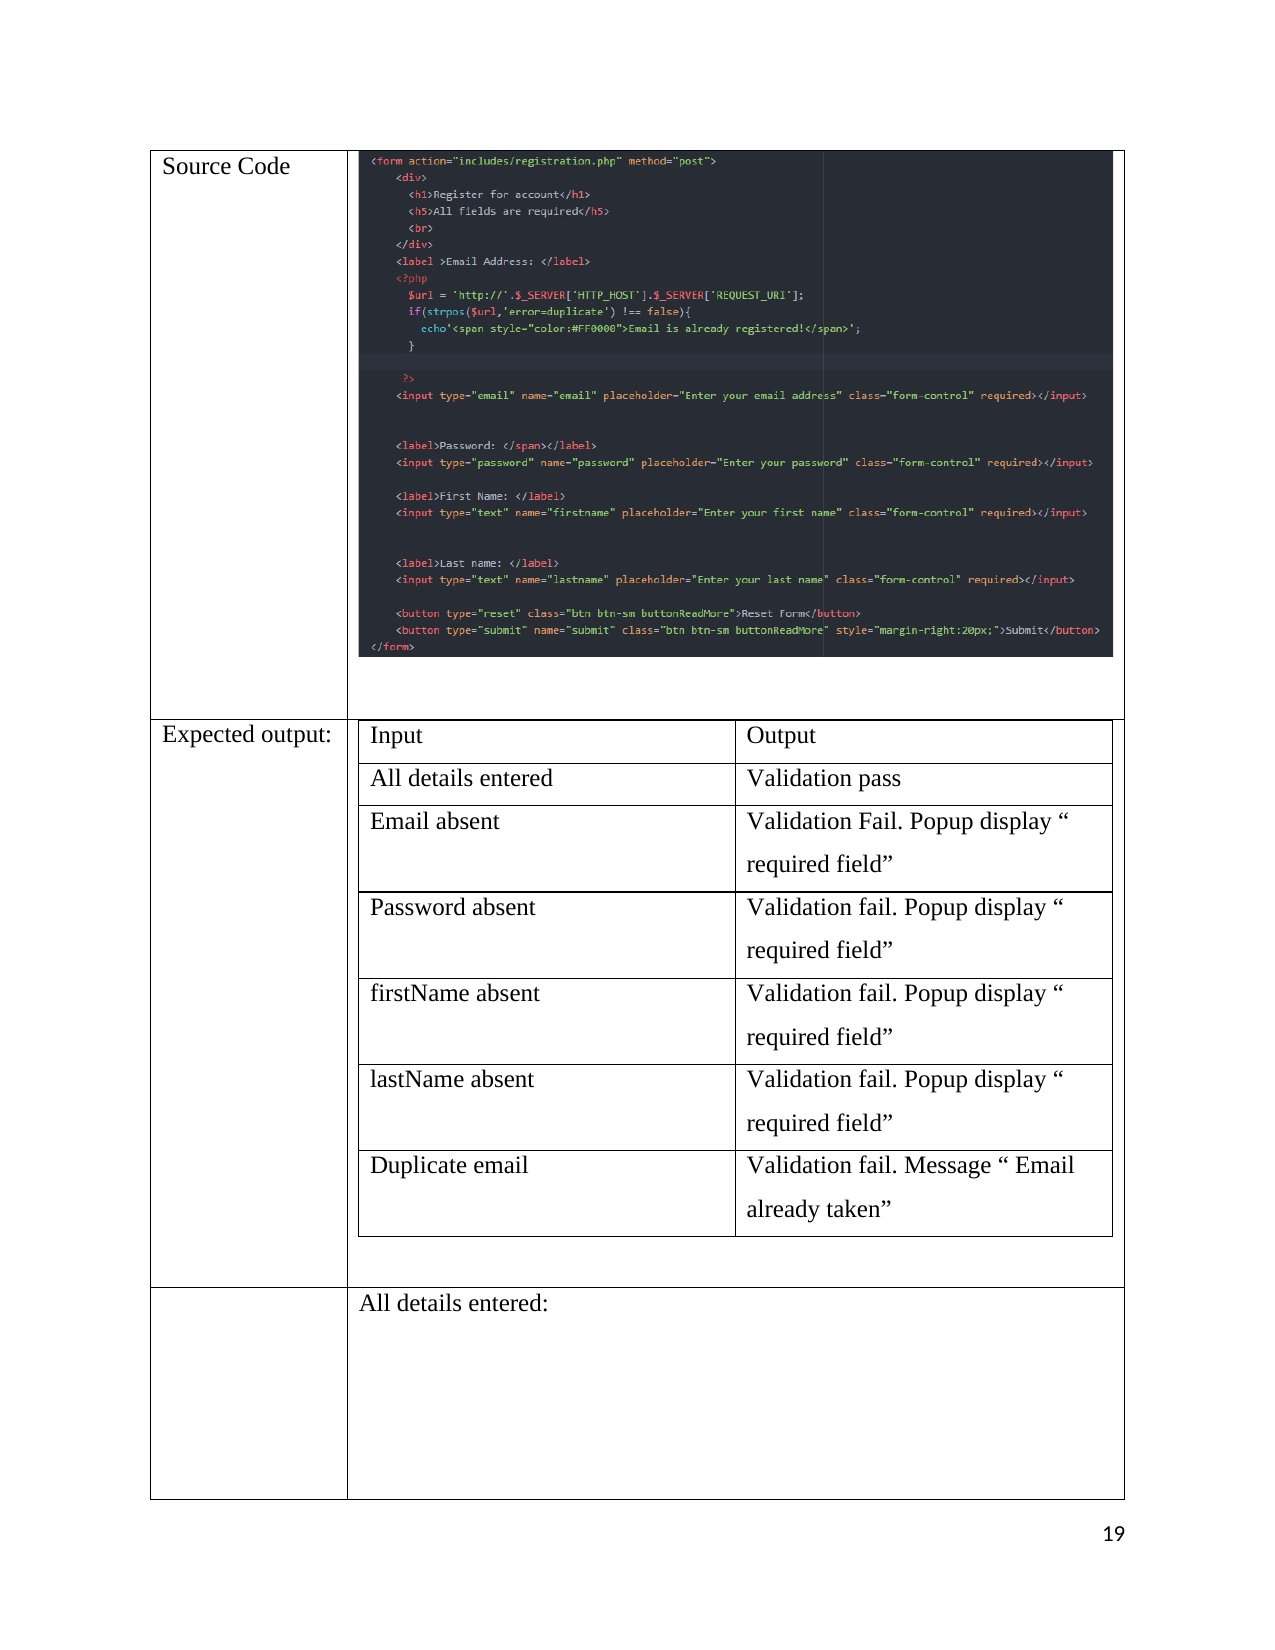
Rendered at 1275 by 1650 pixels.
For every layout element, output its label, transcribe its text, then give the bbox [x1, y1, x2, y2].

table_cell [348, 151, 1124, 718]
picture [358, 151, 1114, 657]
table_cell Expected output: [151, 720, 347, 1287]
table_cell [348, 1288, 1124, 1499]
table_cell [151, 1288, 347, 1499]
table_cell Source Code [151, 151, 347, 718]
table_cell [348, 720, 1124, 1287]
